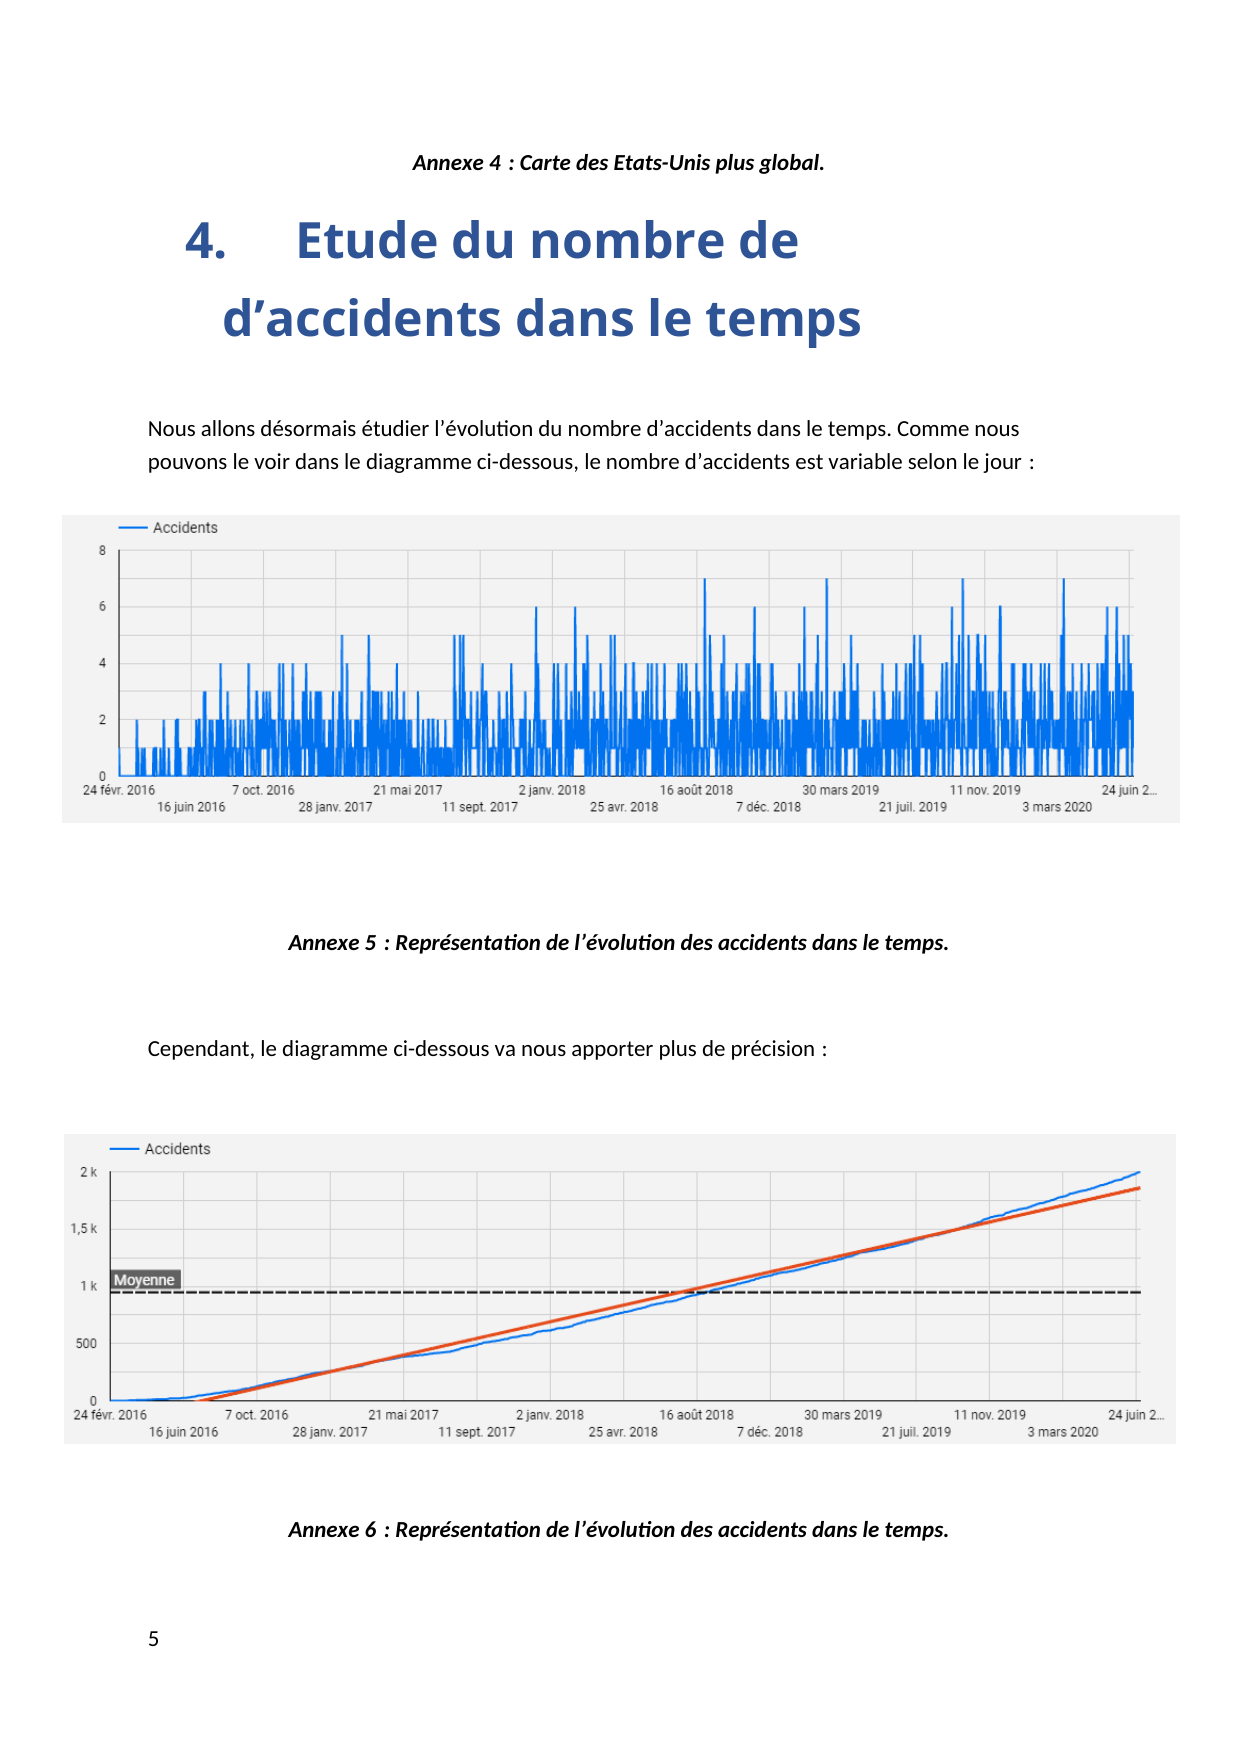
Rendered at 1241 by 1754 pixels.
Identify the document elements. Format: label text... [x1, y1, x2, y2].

picture [62, 515, 1180, 823]
picture [64, 1134, 1176, 1444]
text Annexe 6 : Représentation de l’évolution des accidents dans le temps. [148, 1444, 1092, 1543]
text Nous allons désormais étudier l’évolution du nombre d’accidents dans le temps. Comme nous pouvons le voir dans le diagramme ci-dessous, le nombre d’accidents est variable selon le jour : [148, 414, 1092, 475]
subtitle Etude du nombre de d’accidents dans le temps [185, 205, 1092, 351]
text Annexe 4 : Carte des Etats-Unis plus global. [148, 148, 1092, 176]
text Cependant, le diagramme ci-dessous va nous apporter plus de précision : [148, 1034, 1092, 1062]
text Annexe 5 : Représentation de l’évolution des accidents dans le temps. [148, 928, 1092, 956]
